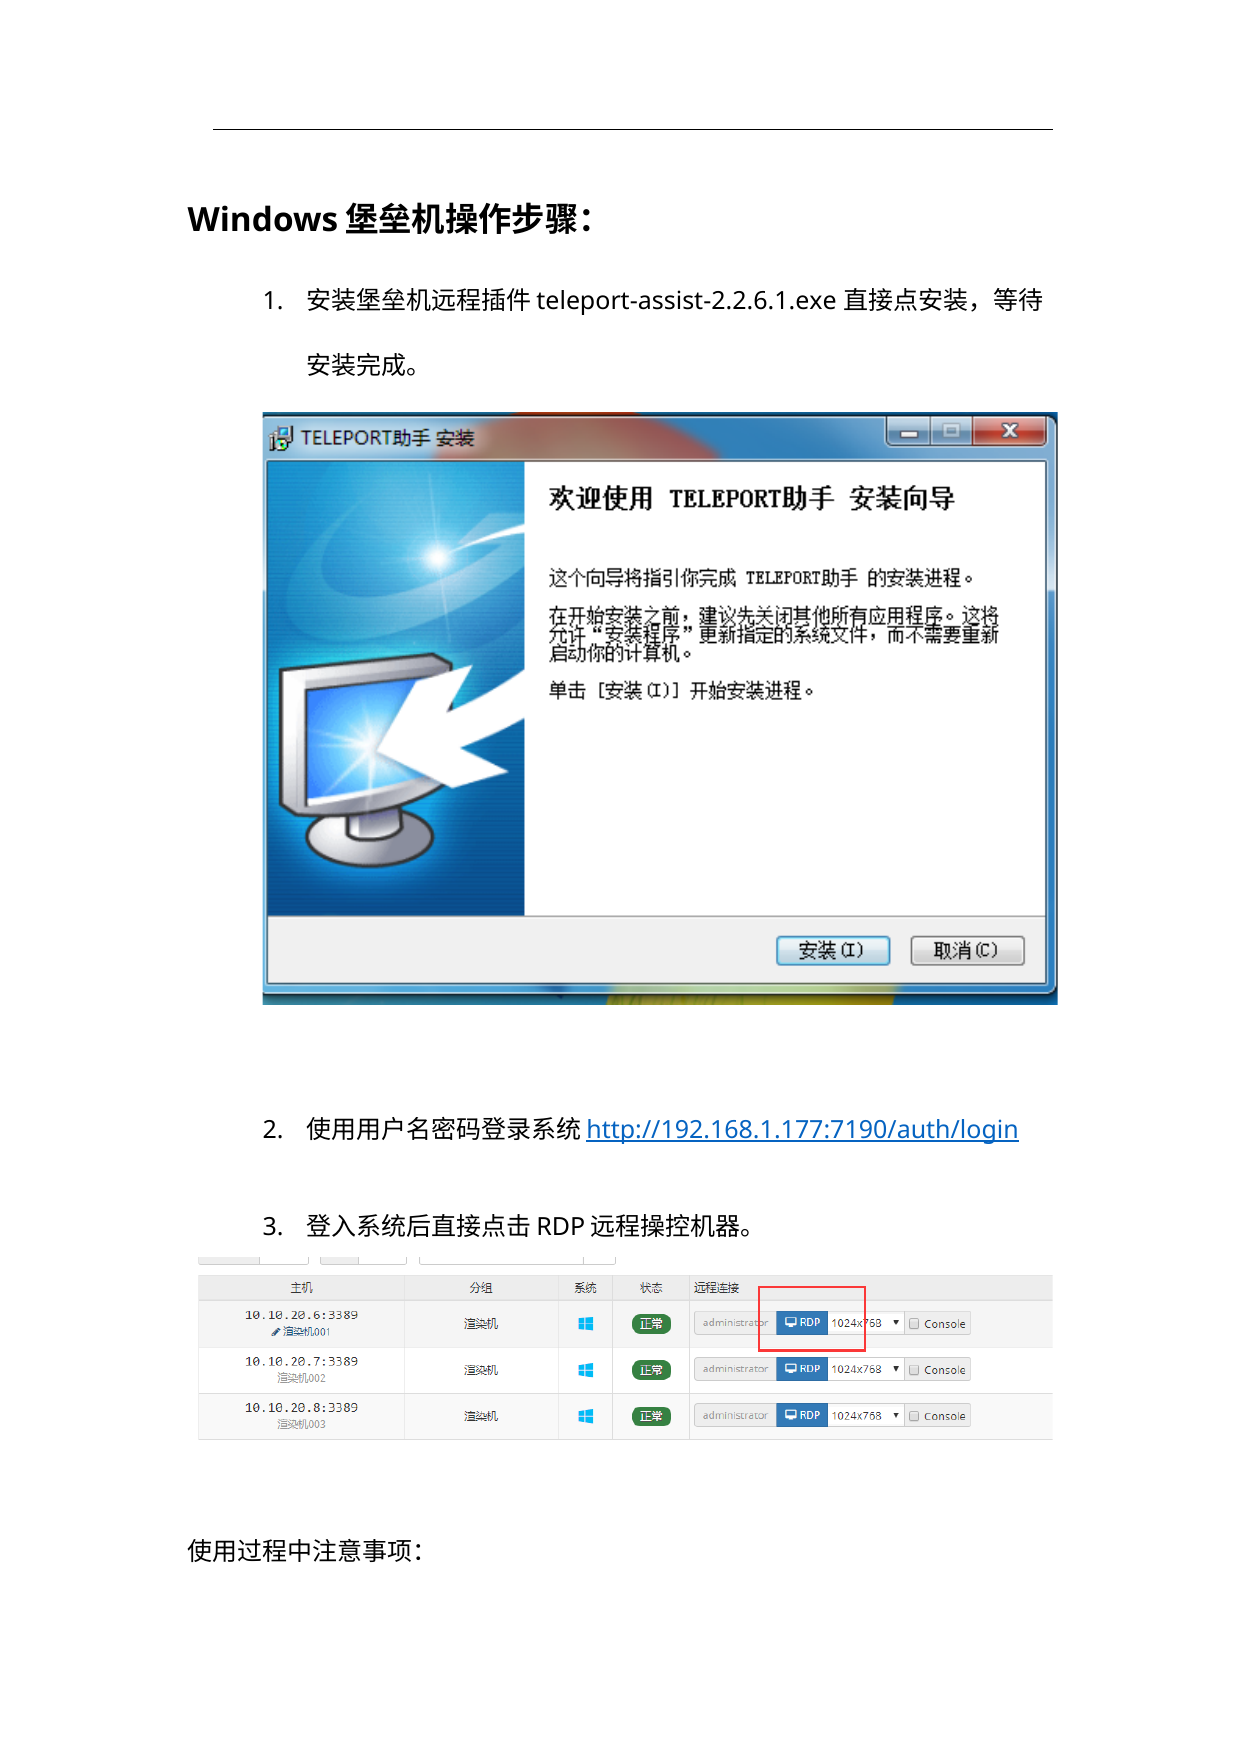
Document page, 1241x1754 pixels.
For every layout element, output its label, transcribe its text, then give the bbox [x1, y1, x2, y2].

picture [187, 1257, 1053, 1468]
list 登入系统后直接点击RDP远程操控机器。 [262, 1192, 1053, 1257]
picture [262, 412, 1058, 1005]
list 使用用户名密码登录系统http://192.168.1.177:7190/auth/login [262, 1095, 1053, 1160]
subtitle Windows堡垒机操作步骤： [187, 185, 1053, 250]
text 使用过程中注意事项： [187, 1517, 1053, 1582]
list 安装堡垒机远程插件teleport-assist-2.2.6.1.exe 直接点安装，等待安装完成。 [262, 266, 1053, 396]
